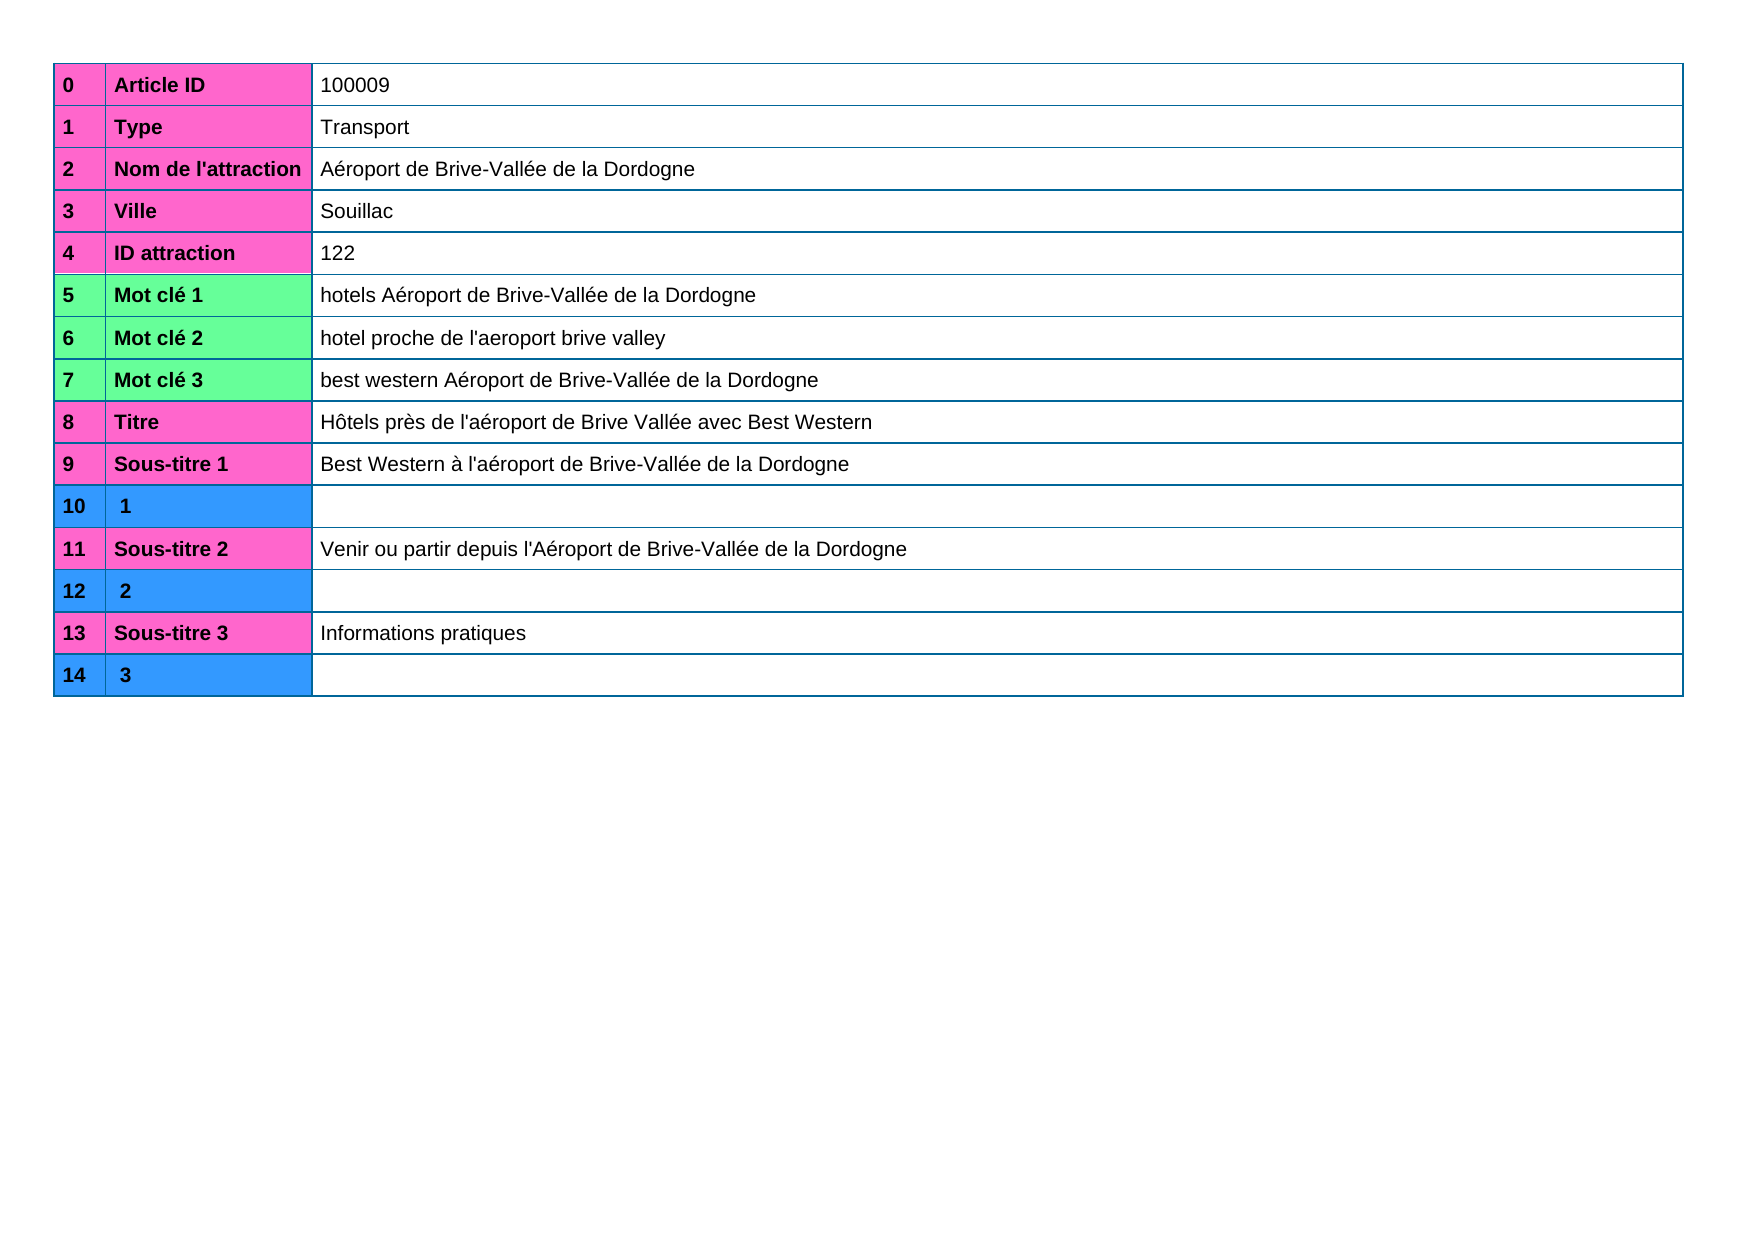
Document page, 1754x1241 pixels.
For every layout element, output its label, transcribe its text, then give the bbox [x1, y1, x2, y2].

table_cell 4 [55, 233, 105, 273]
table_cell ID attraction [106, 233, 311, 273]
table_cell 3 [106, 655, 311, 695]
table_cell 8 [55, 402, 105, 442]
table_cell Mot clé 3 [106, 360, 311, 400]
table_cell 1 [55, 106, 105, 147]
table_cell hotel proche de l'aeroport brive valley [313, 317, 1682, 358]
table_cell Sous-titre 3 [106, 613, 311, 653]
table_cell 5 [55, 275, 105, 316]
table_cell Informations pratiques [313, 613, 1682, 653]
table_cell [313, 655, 1682, 695]
table_cell 13 [55, 613, 105, 653]
table_header 100009 [313, 64, 1682, 105]
table_cell 12 [55, 570, 105, 611]
table_cell 1 [106, 486, 311, 527]
table_cell 3 [55, 191, 105, 231]
table_cell best western Aéroport de Brive-Vallée de la Dordogne [313, 360, 1682, 400]
table_cell 6 [55, 317, 105, 358]
table_cell Ville [106, 191, 311, 231]
table_cell Nom de l'attraction [106, 148, 311, 189]
table_cell Transport [313, 106, 1682, 147]
table_cell Aéroport de Brive-Vallée de la Dordogne [313, 148, 1682, 189]
table_cell 11 [55, 528, 105, 569]
table_cell Sous-titre 2 [106, 528, 311, 569]
table_cell 10 [55, 486, 105, 527]
table_cell hotels Aéroport de Brive-Vallée de la Dordogne [313, 275, 1682, 316]
table_cell Sous-titre 1 [106, 444, 311, 484]
table_cell 122 [313, 233, 1682, 273]
table_header 0 [55, 64, 105, 105]
table_cell Best Western à l'aéroport de Brive-Vallée de la Dordogne [313, 444, 1682, 484]
table_cell Hôtels près de l'aéroport de Brive Vallée avec Best Western [313, 402, 1682, 442]
table_cell Souillac [313, 191, 1682, 231]
table_header Article ID [106, 64, 311, 105]
table_cell 9 [55, 444, 105, 484]
table_cell Titre [106, 402, 311, 442]
table_cell 7 [55, 360, 105, 400]
table_cell Type [106, 106, 311, 147]
table_cell Mot clé 1 [106, 275, 311, 316]
table_cell [313, 486, 1682, 527]
table_cell Venir ou partir depuis l'Aéroport de Brive-Vallée de la Dordogne [313, 528, 1682, 569]
table_cell [313, 570, 1682, 611]
table_cell Mot clé 2 [106, 317, 311, 358]
table_cell 2 [55, 148, 105, 189]
table_cell 14 [55, 655, 105, 695]
table_cell 2 [106, 570, 311, 611]
